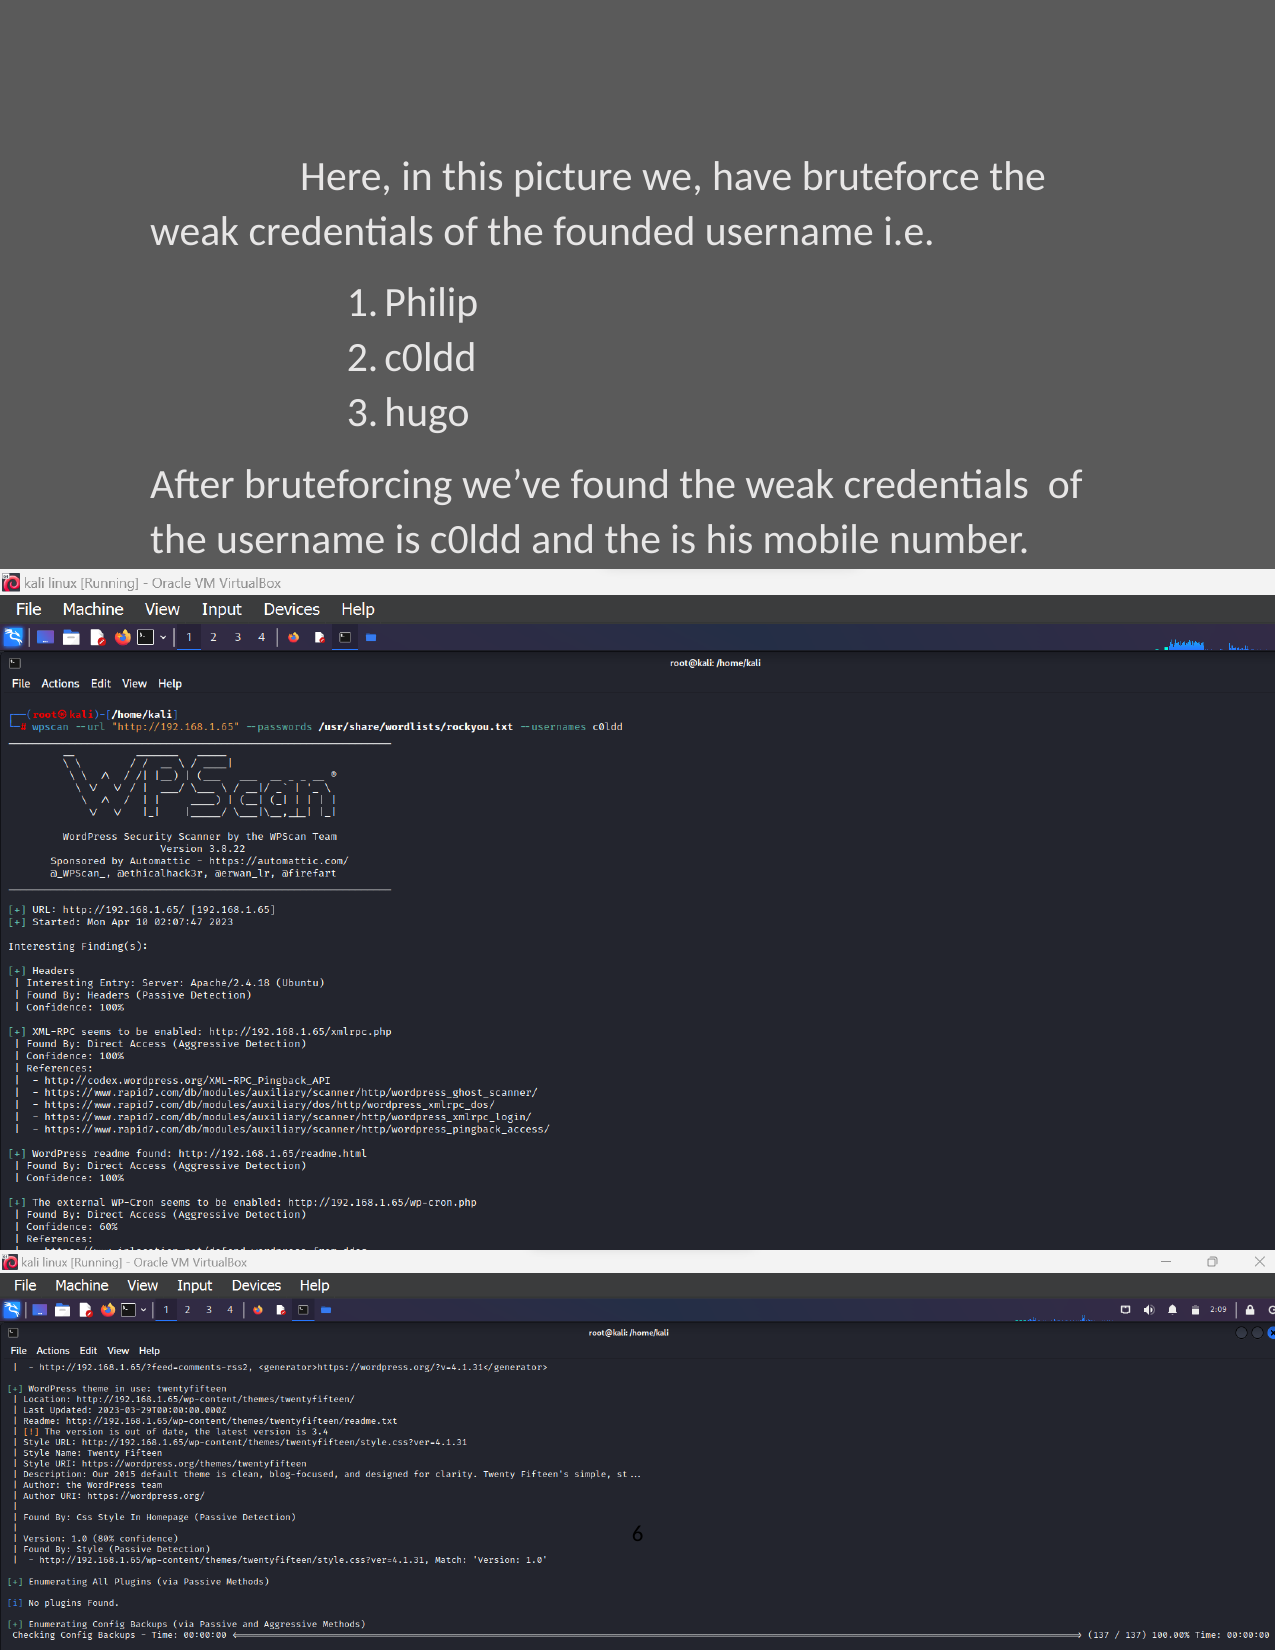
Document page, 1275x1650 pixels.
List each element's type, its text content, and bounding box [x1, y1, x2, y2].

list c0ldd [347, 331, 1125, 382]
text Here, in this picture we, have bruteforce the weak credentials of the founded username i.e. [150, 150, 1125, 256]
text After bruteforcing we’ve found the weak credentials of the username is c0ldd and the is his mobile number. [150, 458, 1125, 563]
picture [0, 569, 1275, 1650]
list hugo [347, 386, 1125, 437]
list Philip [347, 276, 1125, 327]
